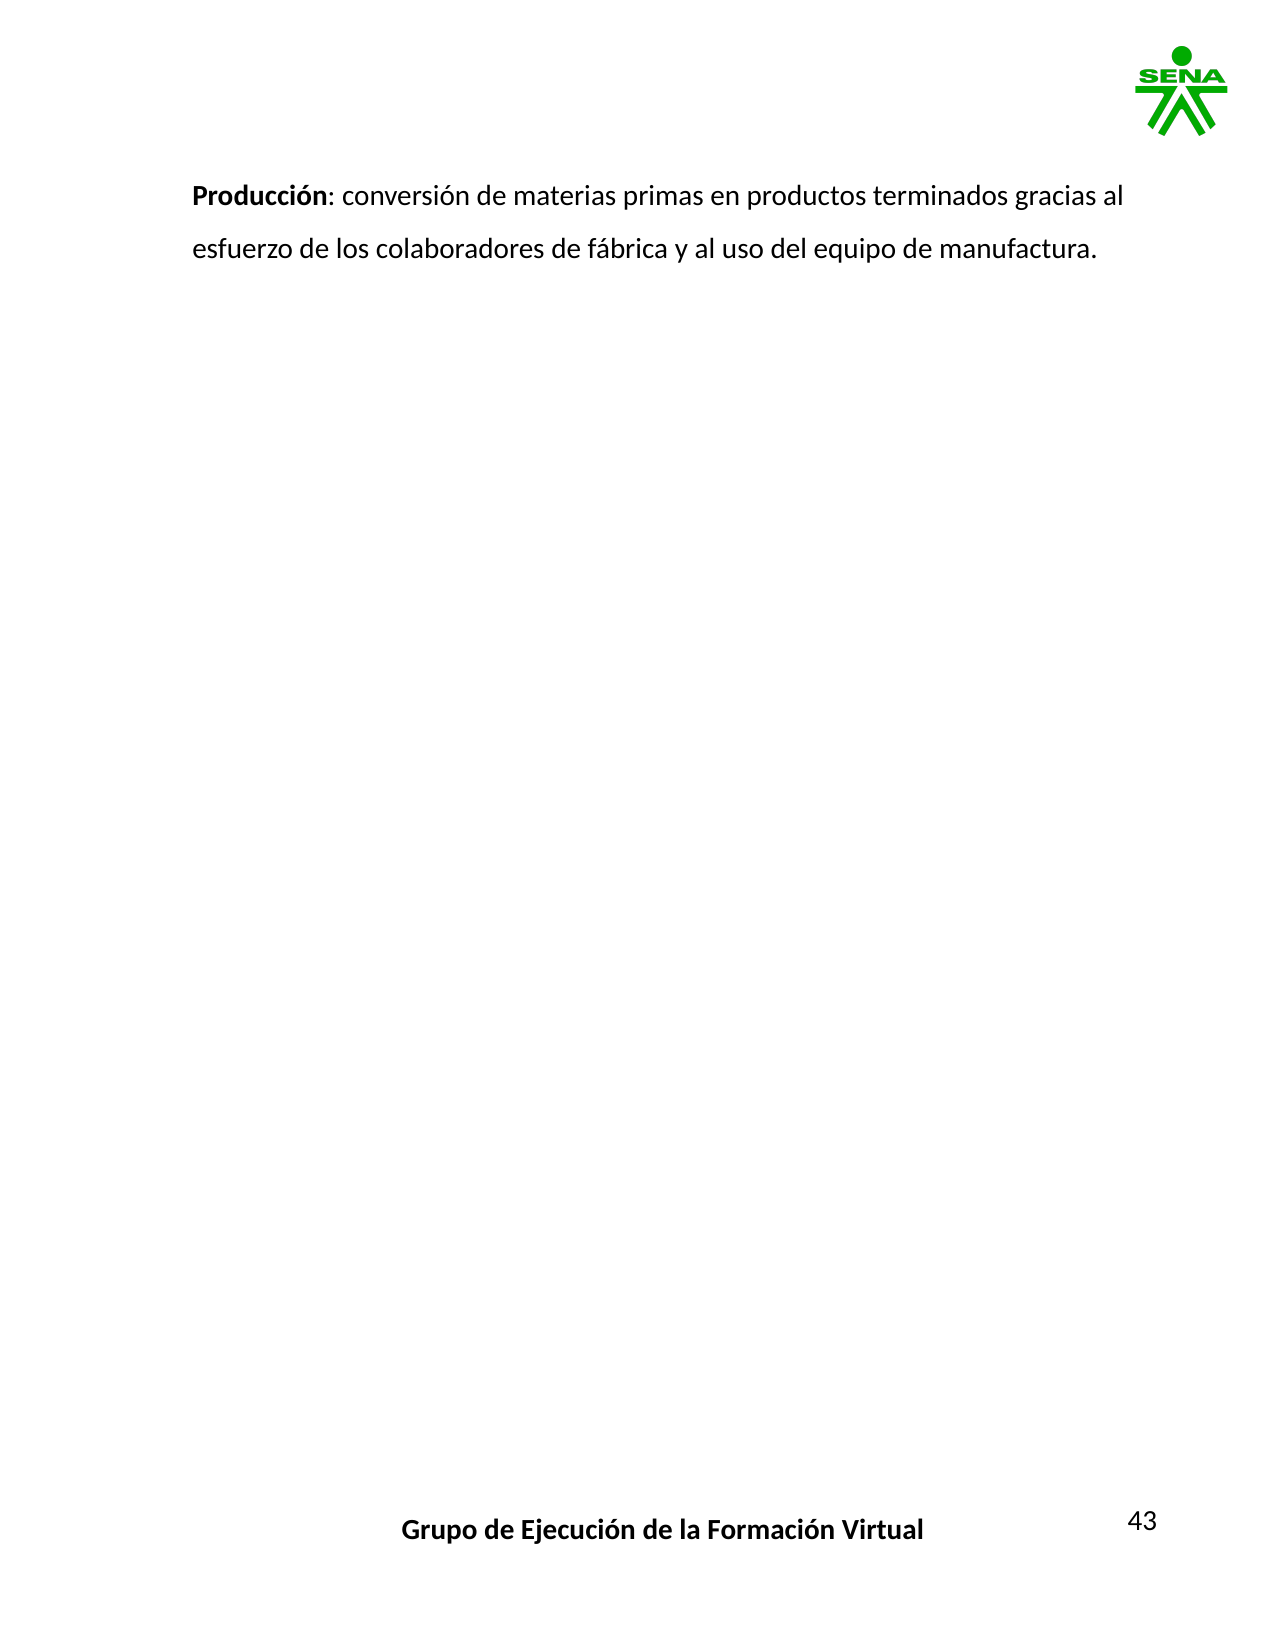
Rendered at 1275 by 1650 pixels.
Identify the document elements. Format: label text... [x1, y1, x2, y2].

picture [1135, 46, 1228, 136]
text Producción: conversión de materias primas en productos terminados gracias al esfuerzo de los colaboradores de fábrica y al uso del equipo de manufactura. [192, 177, 1157, 266]
